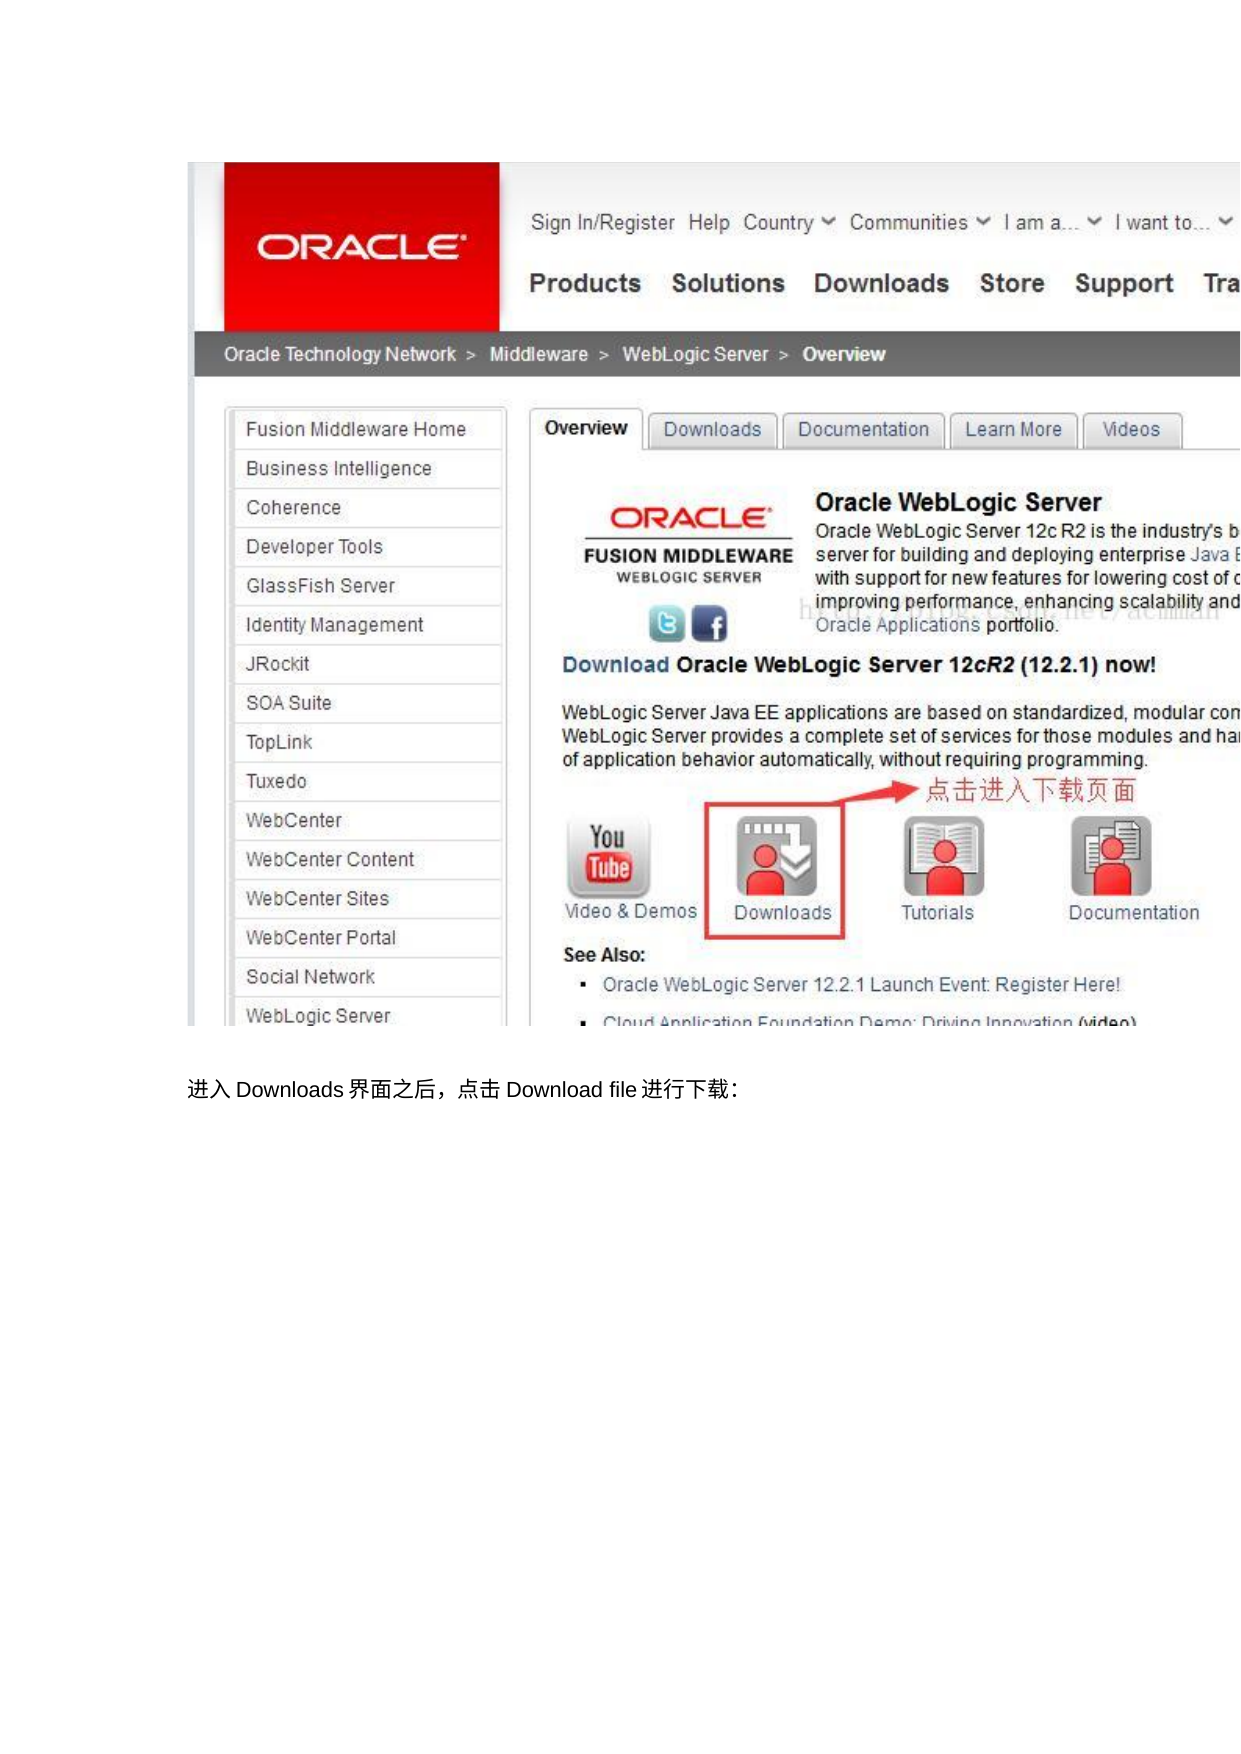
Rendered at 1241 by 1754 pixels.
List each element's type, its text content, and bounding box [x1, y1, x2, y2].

picture [187, 162, 1241, 1026]
